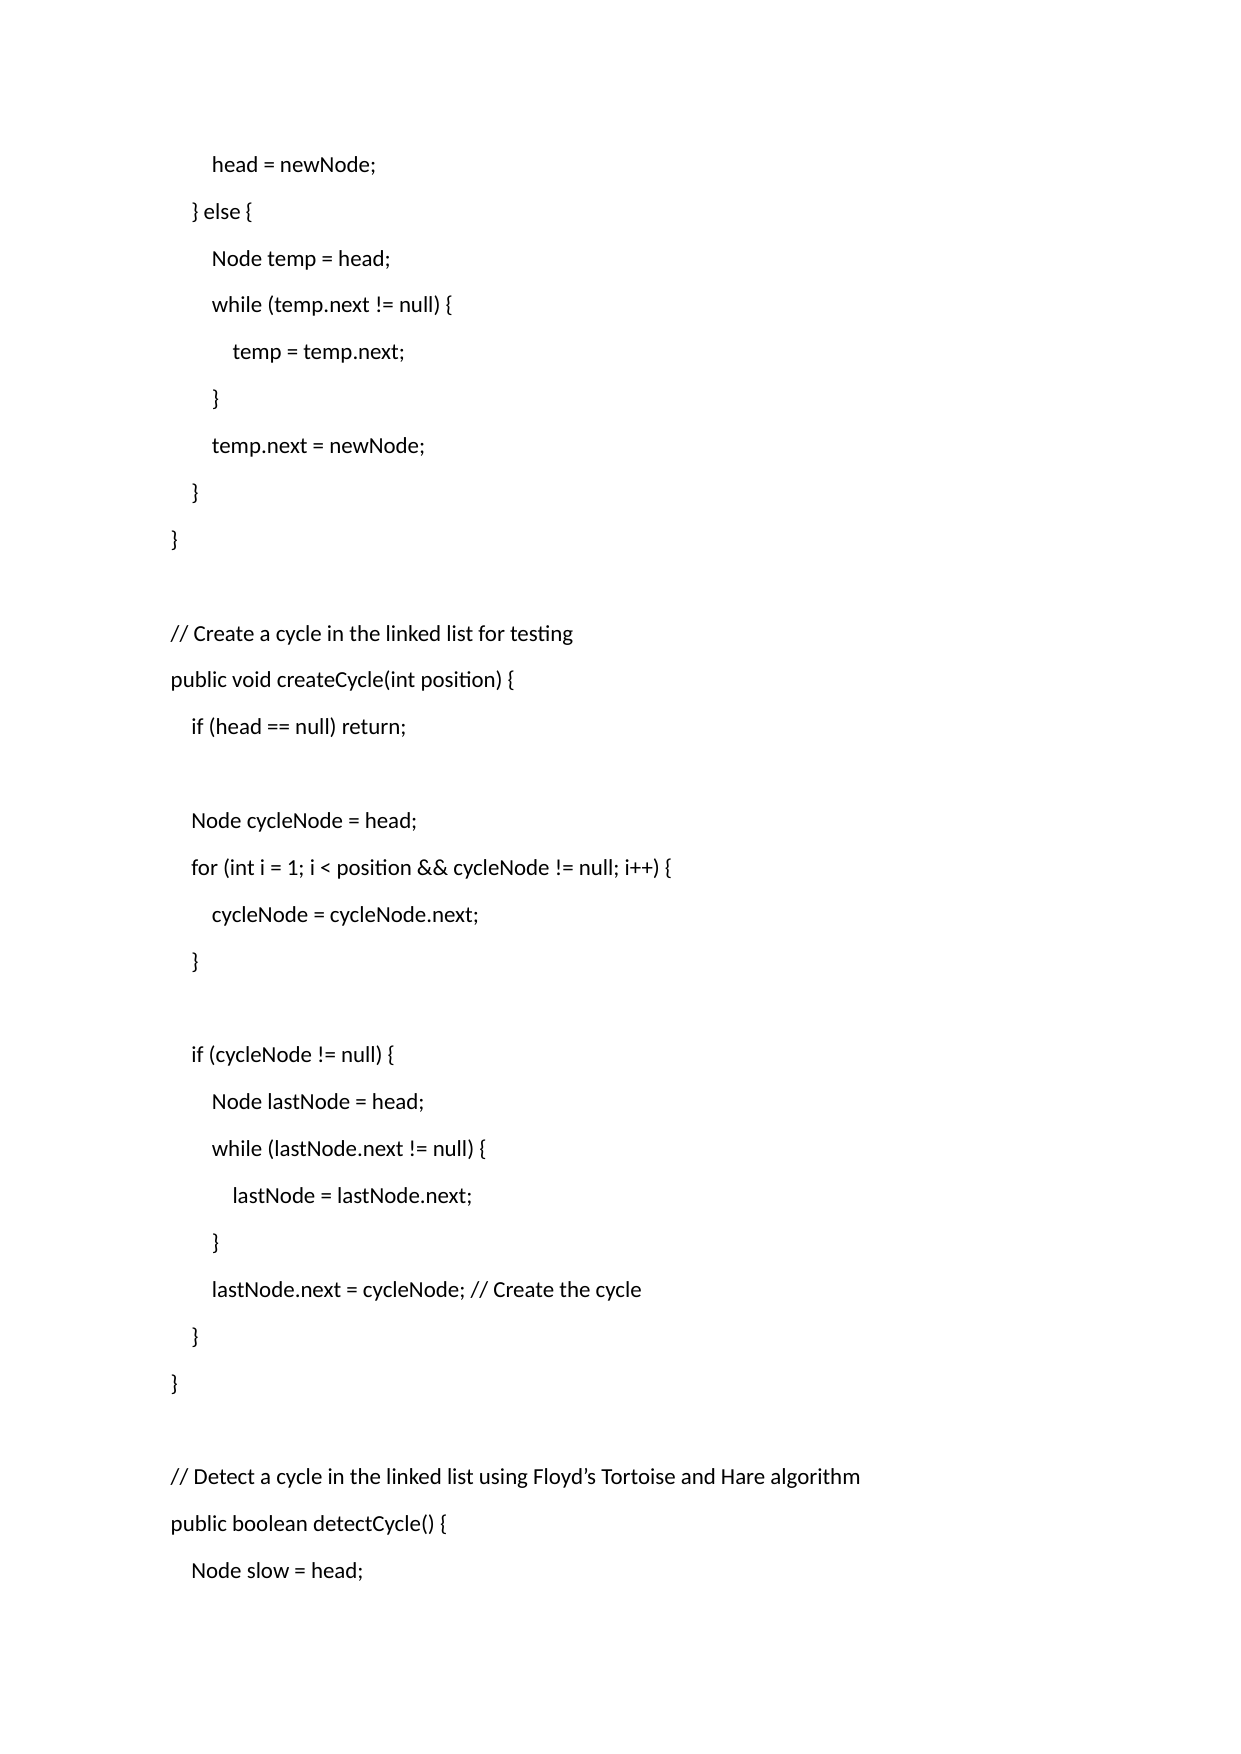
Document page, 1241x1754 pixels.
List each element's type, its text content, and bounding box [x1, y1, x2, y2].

text temp = temp.next; [150, 337, 1090, 366]
text // Create a cycle in the linked list for testing [150, 619, 1090, 647]
text // Detect a cycle in the linked list using Floyd’s Tortoise and Hare algorithm [150, 1462, 1090, 1491]
text } [150, 1369, 1090, 1397]
text } [150, 1228, 1090, 1256]
text Node temp = head; [150, 244, 1090, 272]
text Node cycleNode = head; [150, 806, 1090, 834]
text if (head == null) return; [150, 712, 1090, 741]
text if (cycleNode != null) { [150, 1041, 1090, 1069]
text Node slow = head; [150, 1556, 1090, 1584]
text lastNode = lastNode.next; [150, 1181, 1090, 1209]
text } [150, 947, 1090, 975]
text public void createCycle(int position) { [150, 666, 1090, 694]
text while (temp.next != null) { [150, 291, 1090, 319]
text head = newNode; [150, 150, 1090, 178]
text } [150, 525, 1090, 553]
text Node lastNode = head; [150, 1087, 1090, 1116]
text public boolean detectCycle() { [150, 1509, 1090, 1537]
text } else { [150, 197, 1090, 225]
text } [150, 478, 1090, 506]
text while (lastNode.next != null) { [150, 1134, 1090, 1162]
text } [150, 1322, 1090, 1350]
text cycleNode = cycleNode.next; [150, 900, 1090, 928]
text for (int i = 1; i < position && cycleNode != null; i++) { [150, 853, 1090, 881]
text temp.next = newNode; [150, 431, 1090, 459]
text } [150, 384, 1090, 412]
text lastNode.next = cycleNode; // Create the cycle [150, 1275, 1090, 1303]
